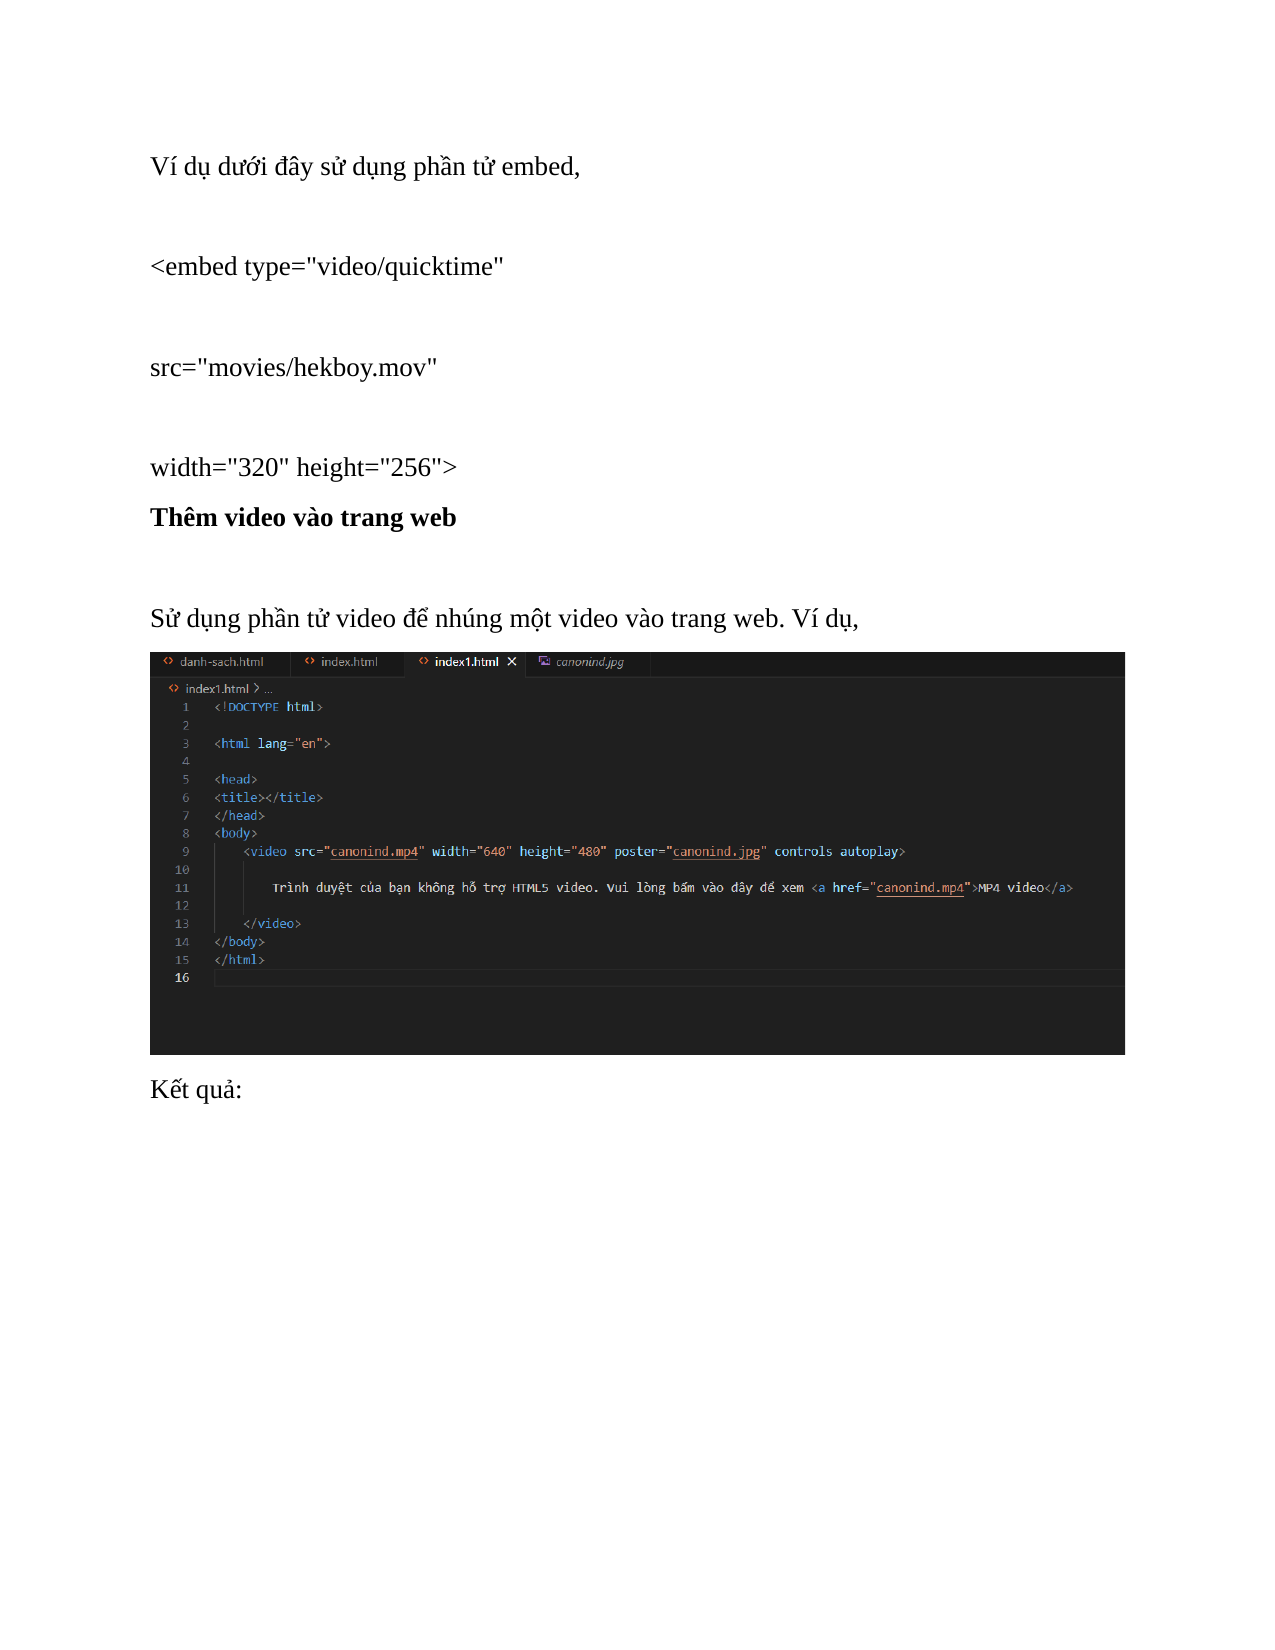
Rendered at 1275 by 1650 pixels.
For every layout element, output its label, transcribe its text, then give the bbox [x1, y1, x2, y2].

text Ví dụ dưới đây sử dụng phần tử embed, [150, 150, 1125, 181]
text Thêm video vào trang web [150, 501, 1125, 533]
text Sử dụng phần tử video để nhúng một video vào trang web. Ví dụ, [150, 602, 1125, 633]
picture [150, 652, 1125, 1055]
text width="320" height="256"> [150, 451, 1125, 482]
text src="movies/hekboy.mov" [150, 351, 1125, 382]
text <embed type="video/quicktime" [150, 250, 1125, 282]
text Kết quả: [150, 1073, 1125, 1104]
